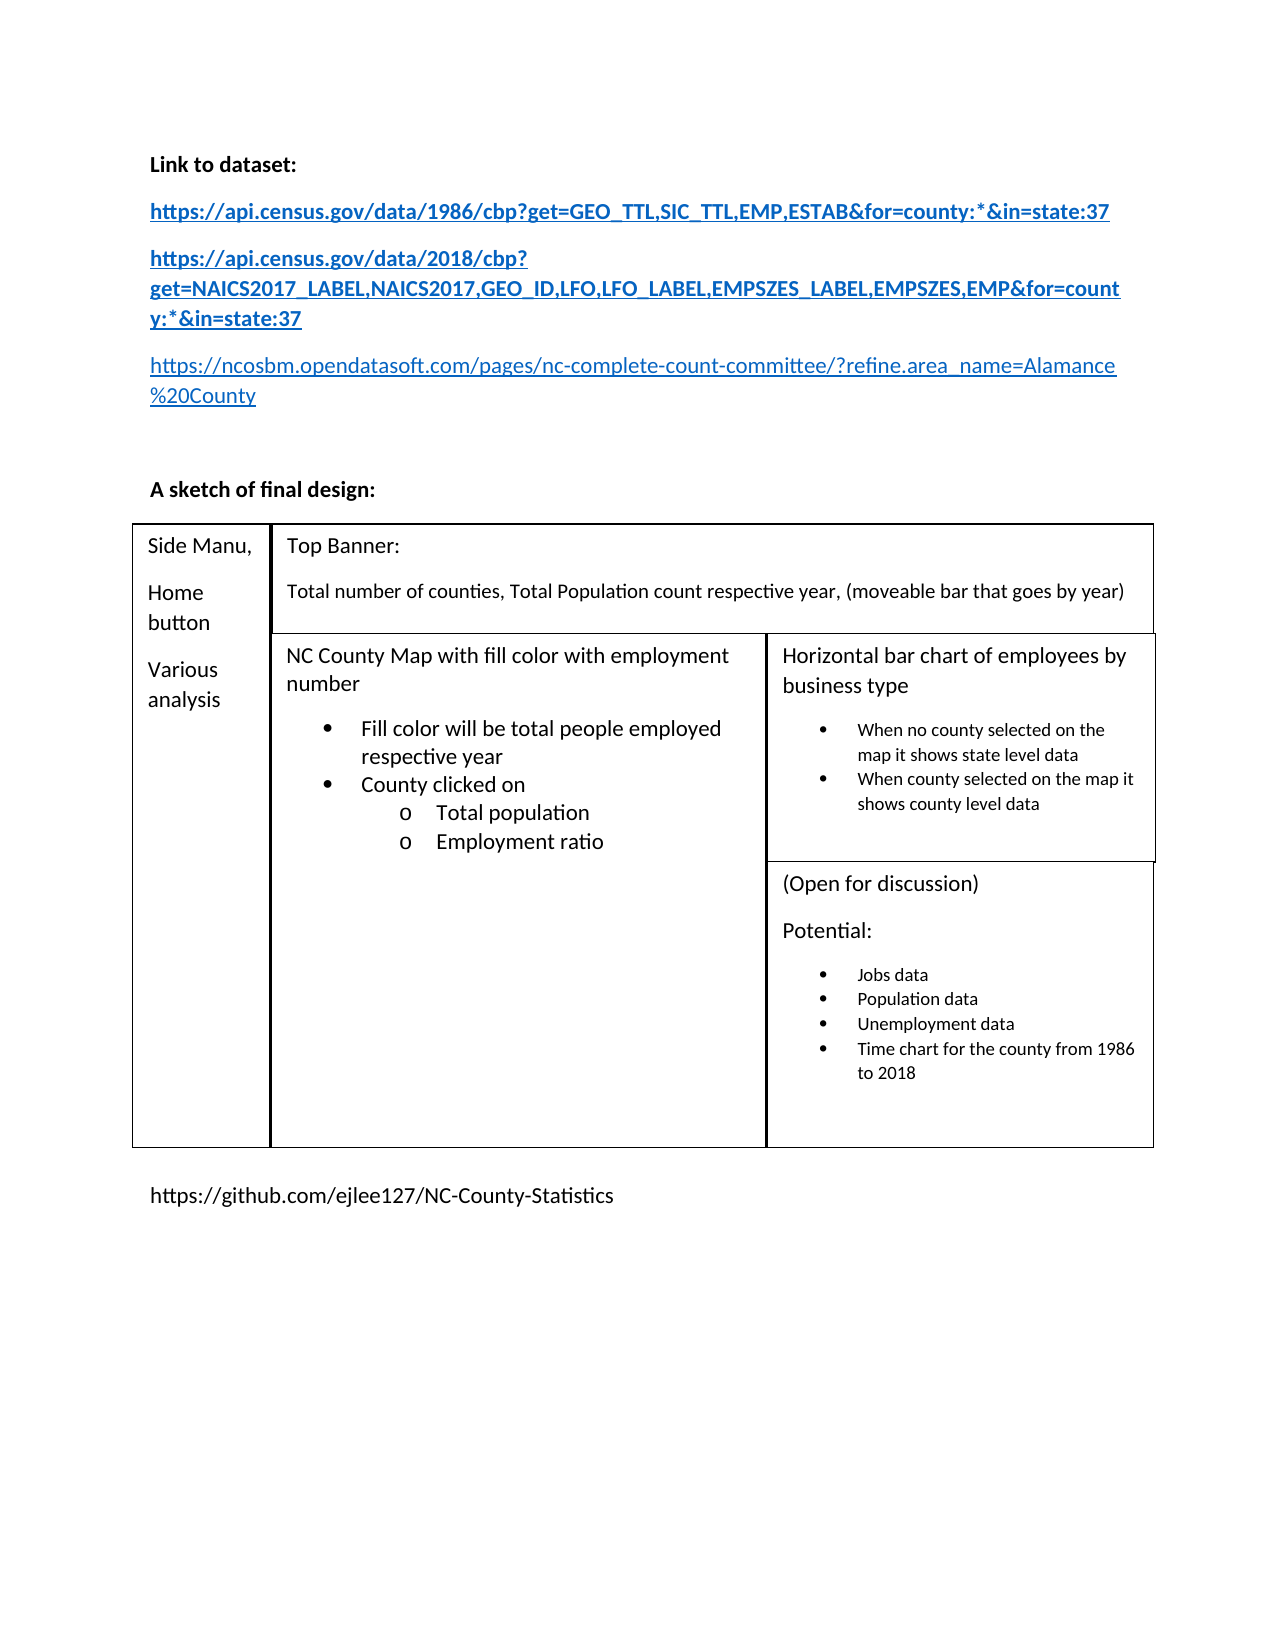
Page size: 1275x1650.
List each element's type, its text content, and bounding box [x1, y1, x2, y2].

text Link to dataset: [150, 150, 1125, 178]
text https://api.census.gov/data/1986/cbp?get=GEO_TTL,SIC_TTL,EMP,ESTAB&for=county:*&in=state:37 [150, 197, 1125, 225]
list A sketch of final design: [150, 475, 1125, 503]
text https://api.census.gov/data/2018/cbp?get=NAICS2017_LABEL,NAICS2017,GEO_ID,LFO,LFO_LABEL,EMPSZES_LABEL,EMPSZES,EMP&for=county:*&in=state:37 [150, 244, 1125, 332]
text https://github.com/ejlee127/NC-County-Statistics [150, 1148, 1125, 1209]
text https://ncosbm.opendatasoft.com/pages/nc-complete-count-committee/?refine.area_name=Alamance%20County [150, 351, 1125, 409]
